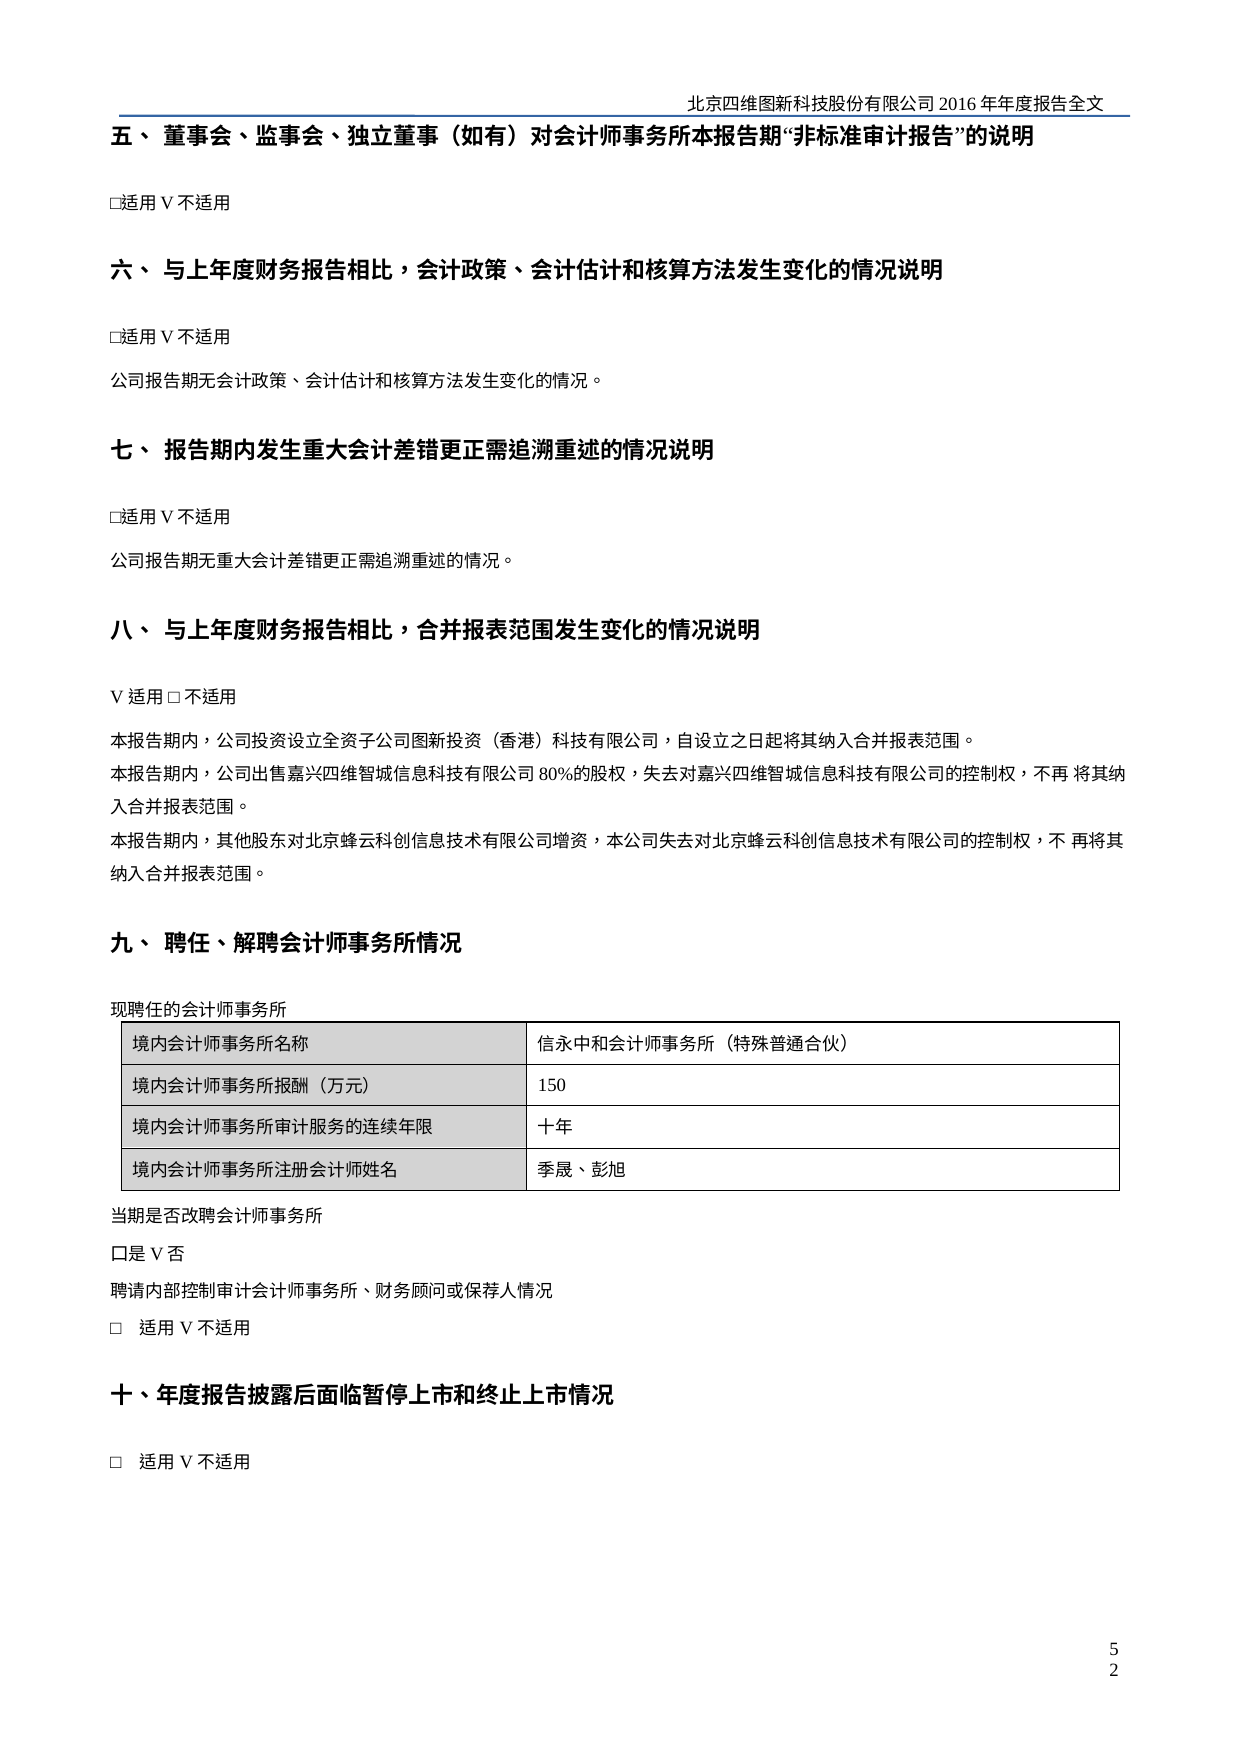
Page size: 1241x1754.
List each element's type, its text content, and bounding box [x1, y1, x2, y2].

text 本报告期内，公司出售嘉兴四维智城信息科技有限公司80%的股权，失去对嘉兴四维智城信息科技有限公司的控制权，不再 将其纳入合并报表范围。 [110, 754, 1131, 820]
text 聘请内部控制审计会计师事务所、财务顾问或保荐人情况 [110, 1279, 1131, 1303]
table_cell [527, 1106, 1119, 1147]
list 适用 V 不适用 [110, 1450, 1131, 1474]
text 九、 聘任、解聘会计师事务所情况 [110, 926, 1131, 958]
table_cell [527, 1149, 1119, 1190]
text □适用V不适用 [110, 504, 1131, 529]
text □适用V不适用 [110, 191, 1131, 215]
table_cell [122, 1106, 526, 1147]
text 公司报告期无重大会计差错更正需追溯重述的情况。 [110, 541, 1131, 574]
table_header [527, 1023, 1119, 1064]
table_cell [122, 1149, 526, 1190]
text 六、 与上年度财务报告相比，会计政策、会计估计和核算方法发生变化的情况说明 [110, 254, 1131, 285]
text 口是V否 [110, 1241, 1131, 1266]
text 公司报告期无会计政策、会计估计和核算方法发生变化的情况。 [110, 361, 1131, 394]
text 八、 与上年度财务报告相比，合并报表范围发生变化的情况说明 [110, 614, 1131, 645]
text □适用V不适用 [110, 325, 1131, 349]
text 七、 报告期内发生重大会计差错更正需追溯重述的情况说明 [110, 434, 1131, 465]
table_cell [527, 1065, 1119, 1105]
text 当期是否改聘会计师事务所 [110, 1204, 1131, 1228]
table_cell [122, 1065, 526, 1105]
text 现聘任的会计师事务所 [110, 997, 1131, 1021]
text 本报告期内，其他股东对北京蜂云科创信息技术有限公司增资，本公司失去对北京蜂云科创信息技术有限公司的控制权，不 再将其纳入合并报表范围。 [110, 820, 1131, 887]
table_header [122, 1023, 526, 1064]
list 适用 V 不适用 [110, 1315, 1131, 1339]
text 本报告期内，公司投资设立全资子公司图新投资（香港）科技有限公司，自设立之日起将其纳入合并报表范围。 [110, 721, 1131, 754]
text 十、年度报告披露后面临暂停上市和终止上市情况 [110, 1379, 1131, 1410]
text V 适用 □ 不适用 [110, 684, 1131, 709]
text 五、 董事会、监事会、独立董事（如有）对会计师事务所本报告期“非标准审计报告”的说明 [110, 120, 1131, 151]
